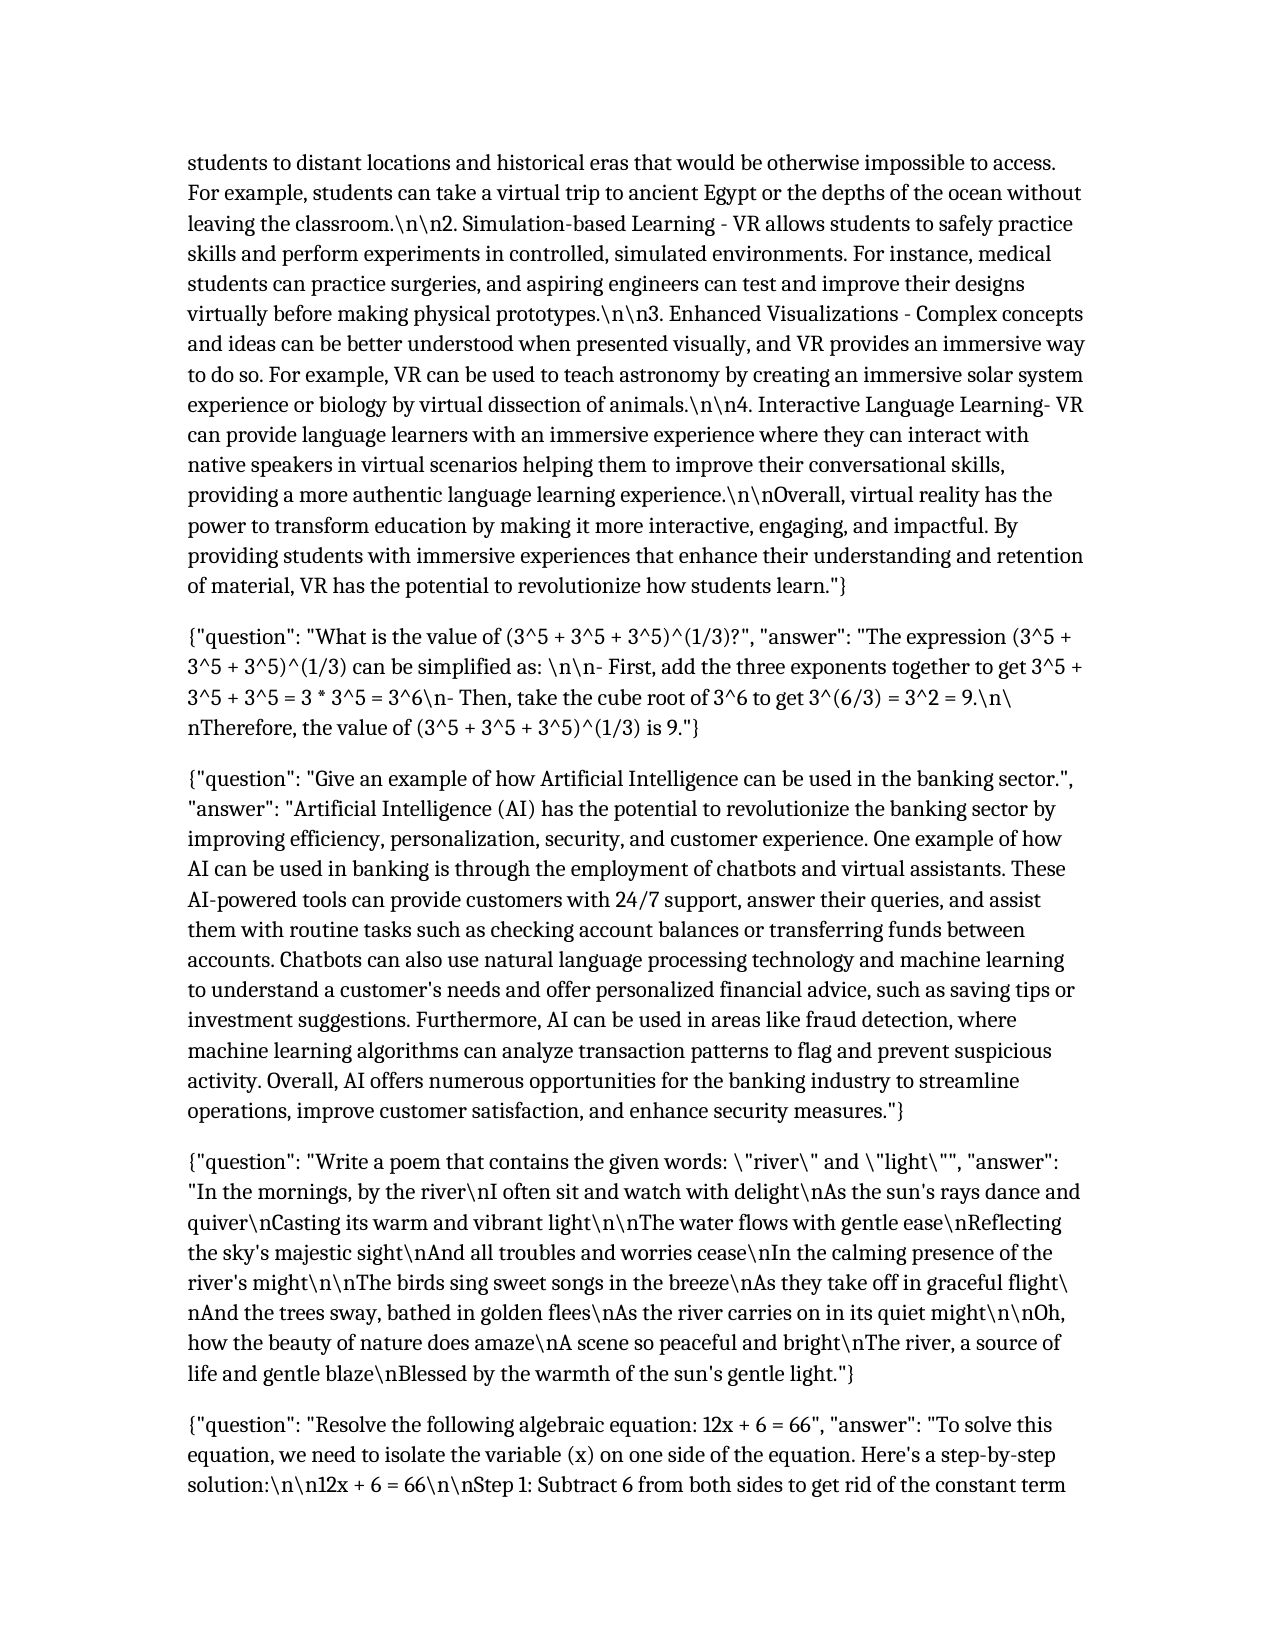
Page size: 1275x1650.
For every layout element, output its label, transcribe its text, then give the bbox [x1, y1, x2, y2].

text {"question": "Write a poem that contains the given words: \"river\" and \"light\"", "answer": "In the mornings, by the river\nI often sit and watch with delight\nAs the sun's rays dance and quiver\nCasting its warm and vibrant light\n\nThe water flows with gentle ease\nReflecting the sky's majestic sight\nAnd all troubles and worries cease\nIn the calming presence of the river's might\n\nThe birds sing sweet songs in the breeze\nAs they take off in graceful flight\nAnd the trees sway, bathed in golden flees\nAs the river carries on in its quiet might\n\nOh, how the beauty of nature does amaze\nA scene so peaceful and bright\nThe river, a source of life and gentle blaze\nBlessed by the warmth of the sun's gentle light."} [187, 1149, 1087, 1387]
text {"question": "Give an example of how Artificial Intelligence can be used in the banking sector.", "answer": "Artificial Intelligence (AI) has the potential to revolutionize the banking sector by improving efficiency, personalization, security, and customer experience. One example of how AI can be used in banking is through the employment of chatbots and virtual assistants. These AI-powered tools can provide customers with 24/7 support, answer their queries, and assist them with routine tasks such as checking account balances or transferring funds between accounts. Chatbots can also use natural language processing technology and machine learning to understand a customer's needs and offer personalized financial advice, such as saving tips or investment suggestions. Furthermore, AI can be used in areas like fraud detection, where machine learning algorithms can analyze transaction patterns to flag and prevent suspicious activity. Overall, AI offers numerous opportunities for the banking industry to streamline operations, improve customer satisfaction, and enhance security measures."} [187, 766, 1087, 1124]
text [187, 150, 1087, 599]
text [187, 1411, 1087, 1498]
text {"question": "What is the value of (3^5 + 3^5 + 3^5)^(1/3)?", "answer": "The expression (3^5 + 3^5 + 3^5)^(1/3) can be simplified as: \n\n- First, add the three exponents together to get 3^5 + 3^5 + 3^5 = 3 * 3^5 = 3^6\n- Then, take the cube root of 3^6 to get 3^(6/3) = 3^2 = 9.\n\nTherefore, the value of (3^5 + 3^5 + 3^5)^(1/3) is 9."} [187, 624, 1087, 741]
